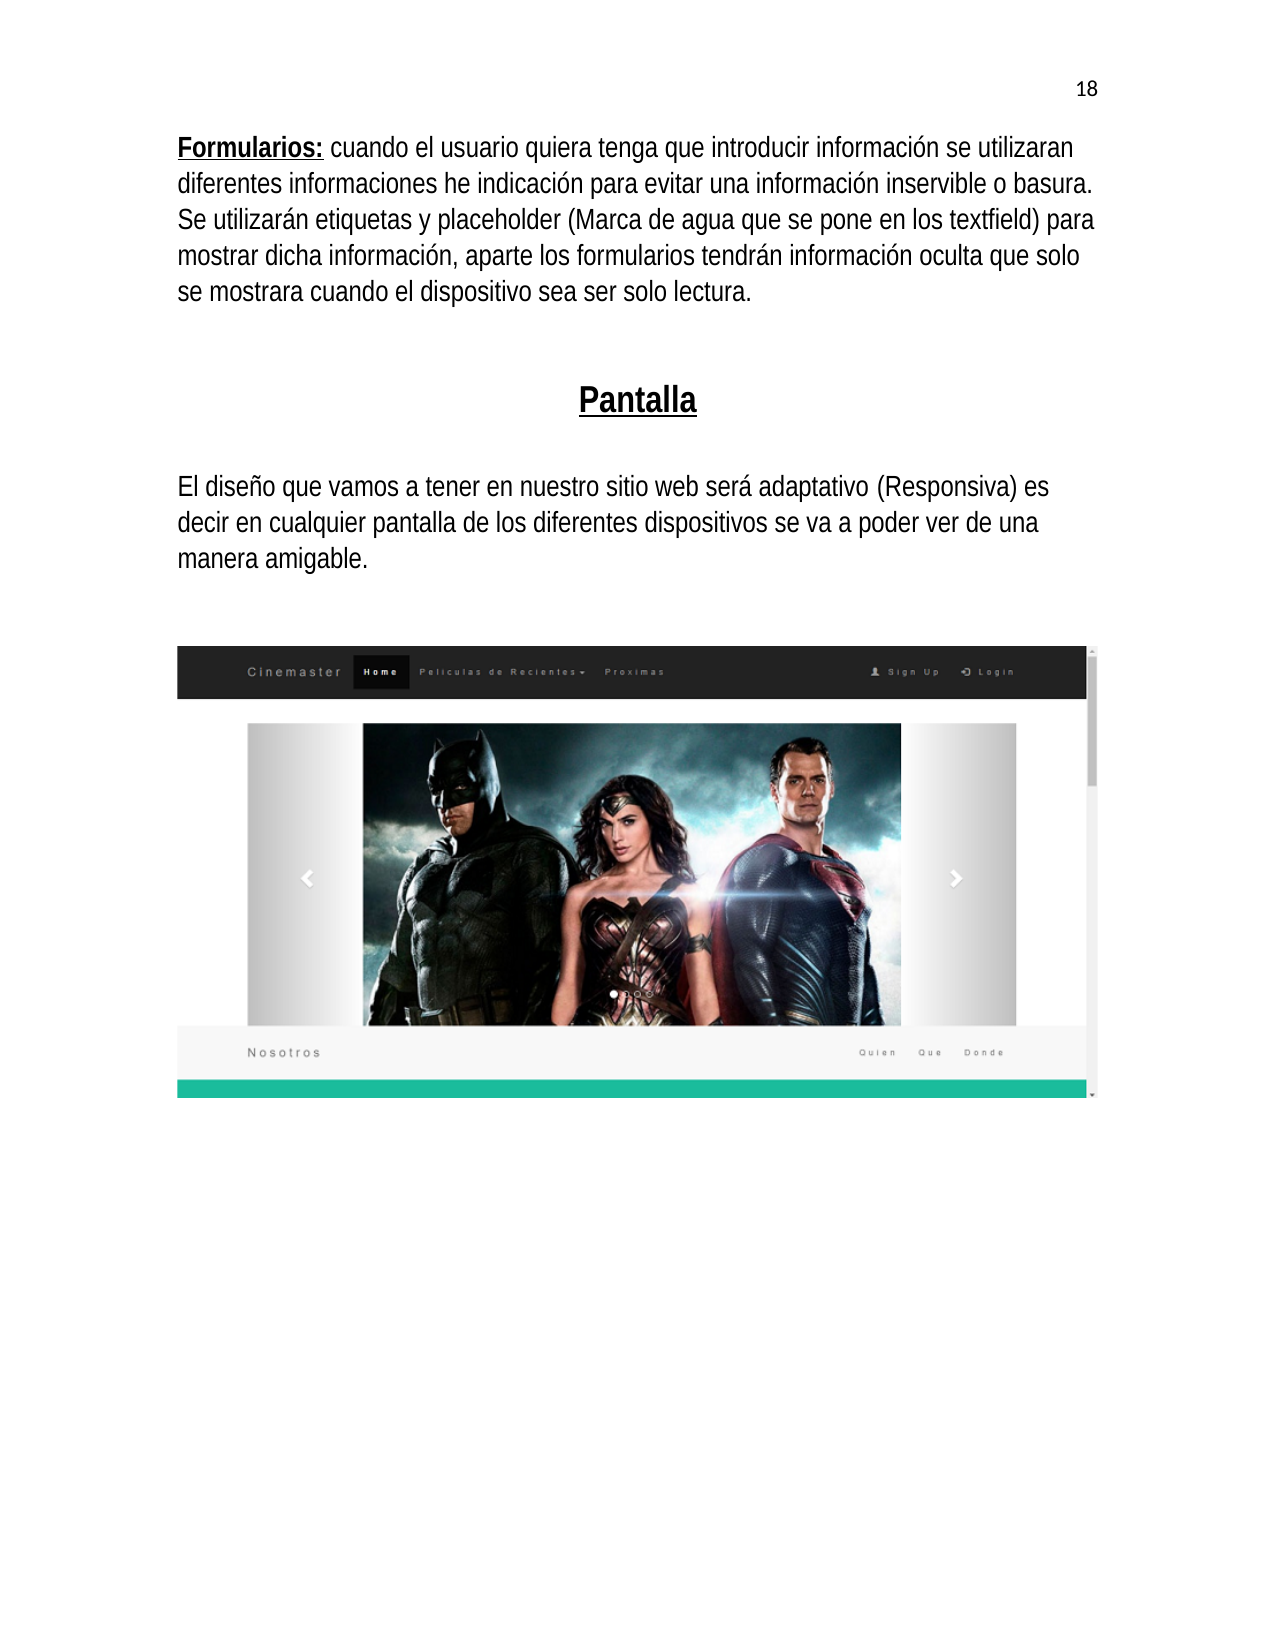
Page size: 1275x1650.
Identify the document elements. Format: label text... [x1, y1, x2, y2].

subtitle Pantalla [177, 377, 1098, 420]
picture [177, 646, 1098, 1098]
text El diseño que vamos a tener en nuestro sitio web será adaptativo (Responsiva) es decir en cualquier pantalla de los diferentes dispositivos se va a poder ver de una manera amigable. [177, 469, 1098, 574]
text Formularios: cuando el usuario quiera tenga que introducir información se utilizaran diferentes informaciones he indicación para evitar una información inservible o basura. Se utilizarán etiquetas y placeholder (Marca de agua que se pone en los textfield) para mostrar dicha información, aparte los formularios tendrán información oculta que solo se mostrara cuando el dispositivo sea ser solo lectura. [177, 130, 1098, 307]
